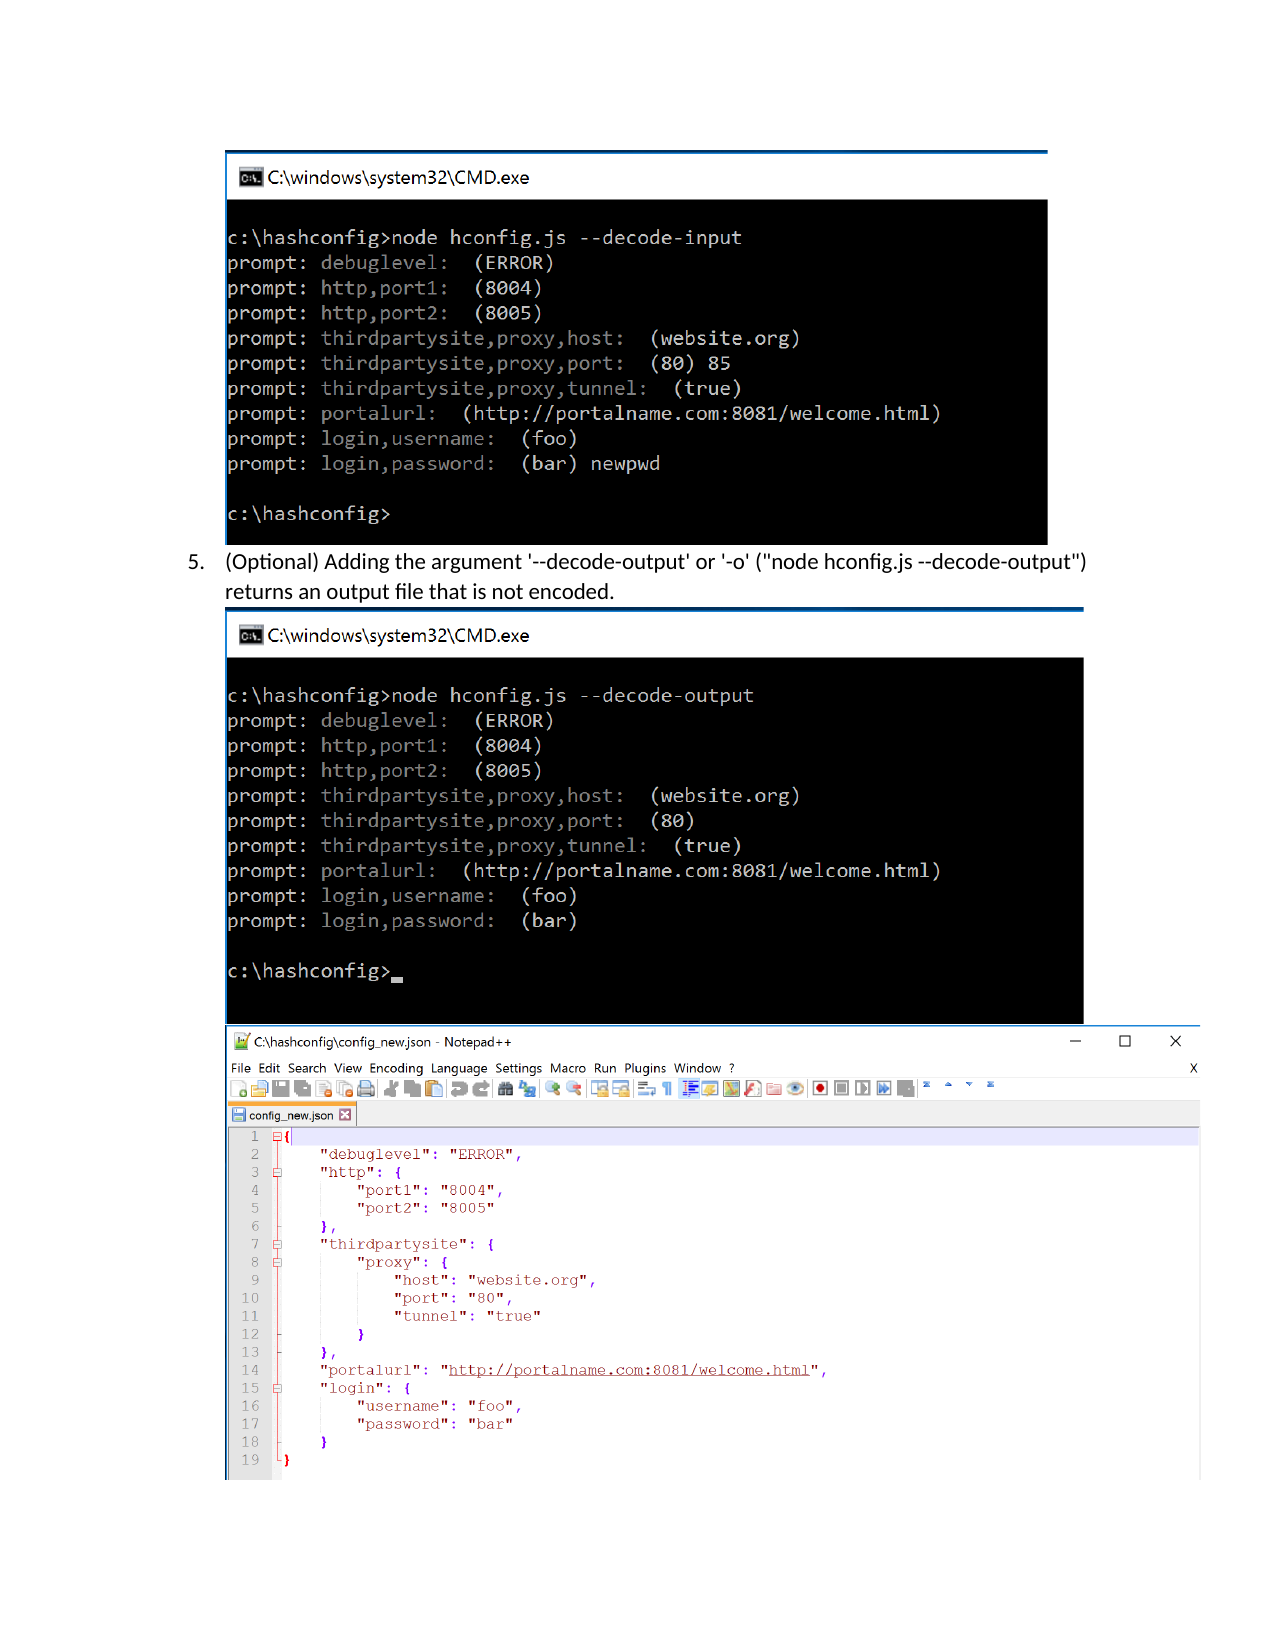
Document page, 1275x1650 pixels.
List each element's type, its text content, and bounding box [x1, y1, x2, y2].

picture [225, 150, 1048, 545]
list (Optional) Adding the argument '--decode-output' or '-o' ("node hconfig.js --decode-output") returns an output file that is not encoded. [187, 547, 1125, 605]
picture [225, 607, 1084, 1024]
picture [225, 1025, 1200, 1480]
